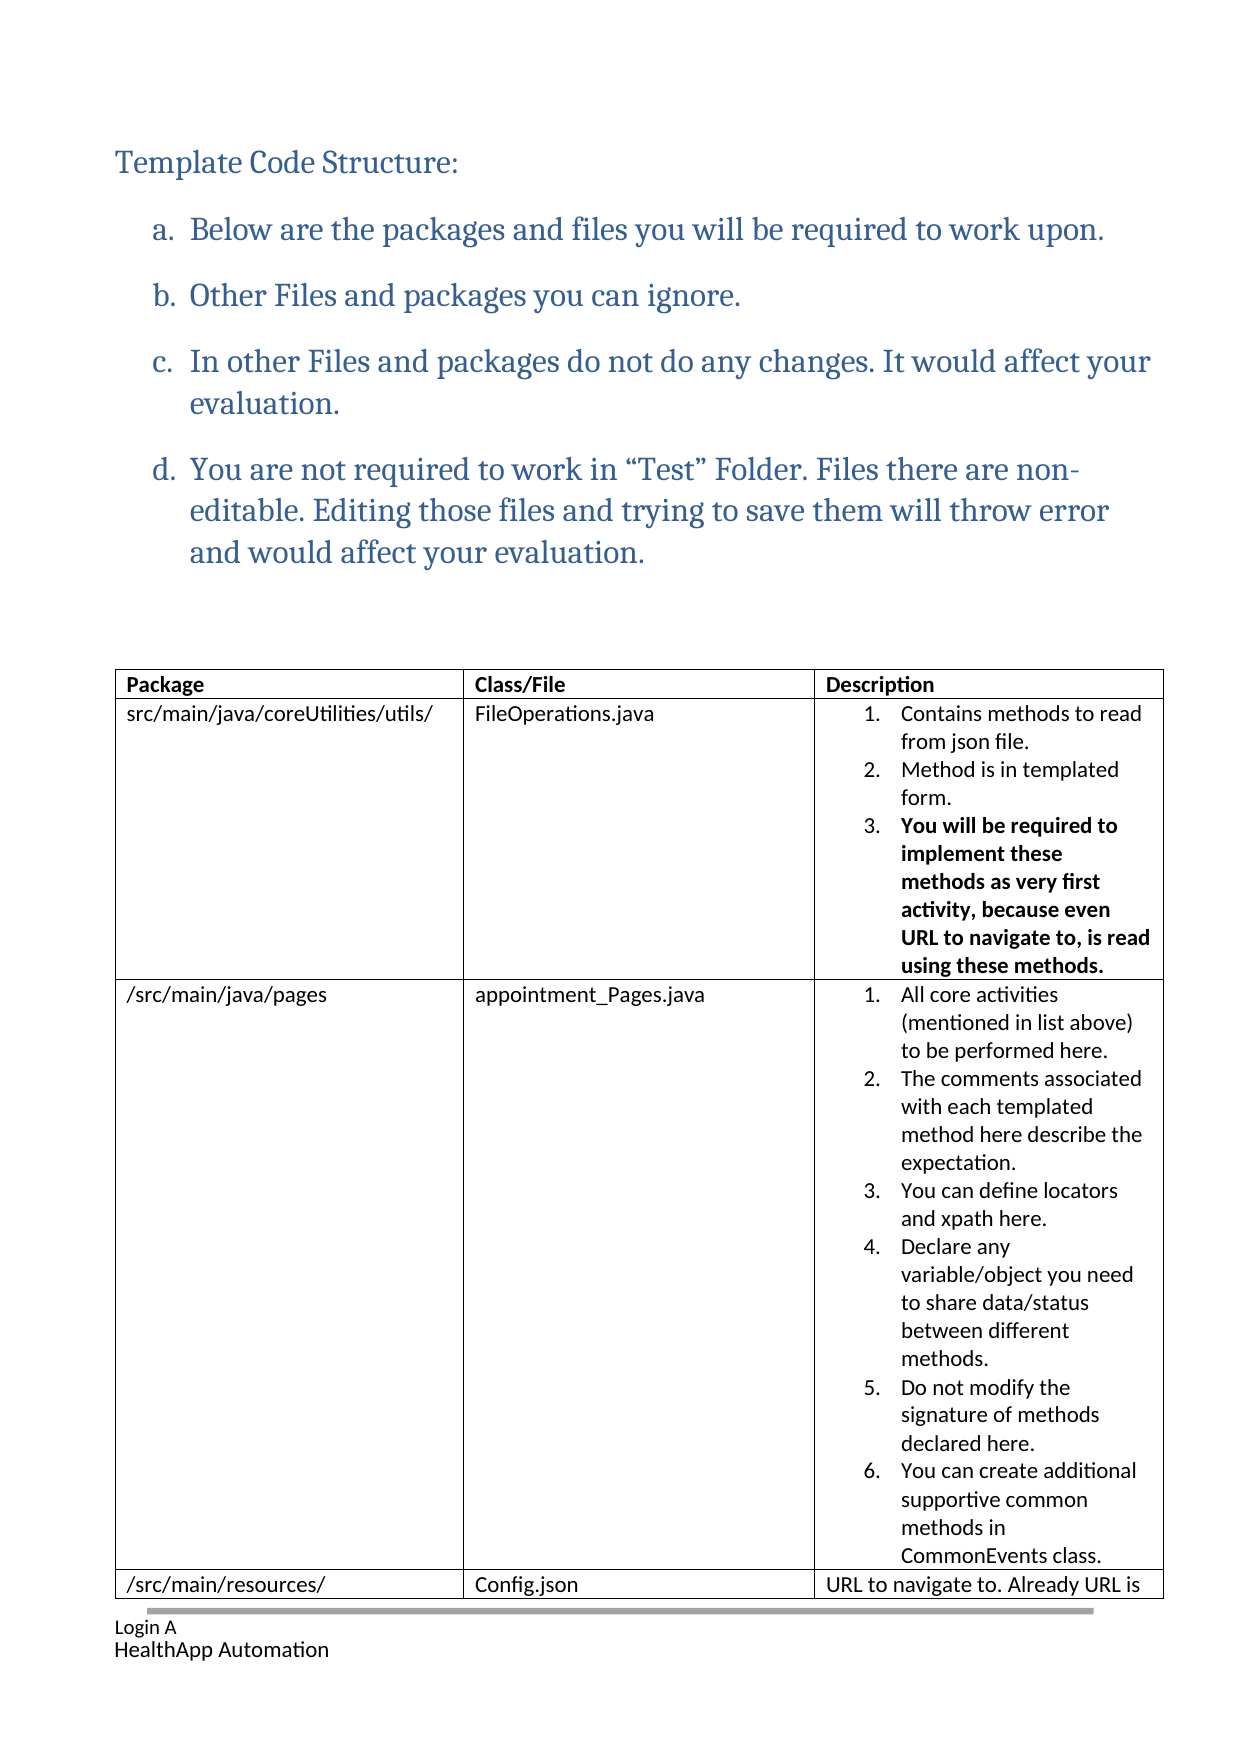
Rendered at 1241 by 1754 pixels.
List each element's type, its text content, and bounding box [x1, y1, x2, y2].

subtitle Other Files and packages you can ignore. [152, 276, 1163, 315]
table_header Description [815, 670, 1163, 698]
subtitle Below are the packages and files you will be required to work upon. [152, 210, 1163, 248]
subtitle In other Files and packages do not do any changes. It would affect your evaluation. [152, 343, 1163, 422]
table_cell /src/main/java/pages [116, 980, 463, 1569]
subtitle You are not required to work in “Test” Folder. Files there are non-editable. Editing those files and trying to save them will throw error and would affect your evaluation. [152, 451, 1163, 572]
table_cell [815, 1570, 1163, 1598]
table_cell All core activities (mentioned in list above) to be performed here. The comments associated with each templated method here describe the expectation. You can define locators and xpath here. Declare any variable/object you need to share data/status between different methods. Do not modify the signature of methods declared here. You can create additional supportive common methods in CommonEvents class. [815, 980, 1163, 1569]
table_header Class/File [464, 670, 814, 698]
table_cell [116, 1570, 463, 1598]
table_cell appointment_Pages.java [464, 980, 814, 1569]
table_header Package [116, 670, 463, 698]
table_cell Config.json [464, 1570, 814, 1598]
table_cell src/main/java/coreUtilities/utils/ [116, 699, 463, 979]
table_cell FileOperations.java [464, 699, 814, 979]
subtitle Template Code Structure: [114, 144, 1163, 182]
table_cell Contains methods to read from json file. Method is in templated form. You will be required to implement these methods as very first activity, because even URL to navigate to, is read using these methods. [815, 699, 1163, 979]
